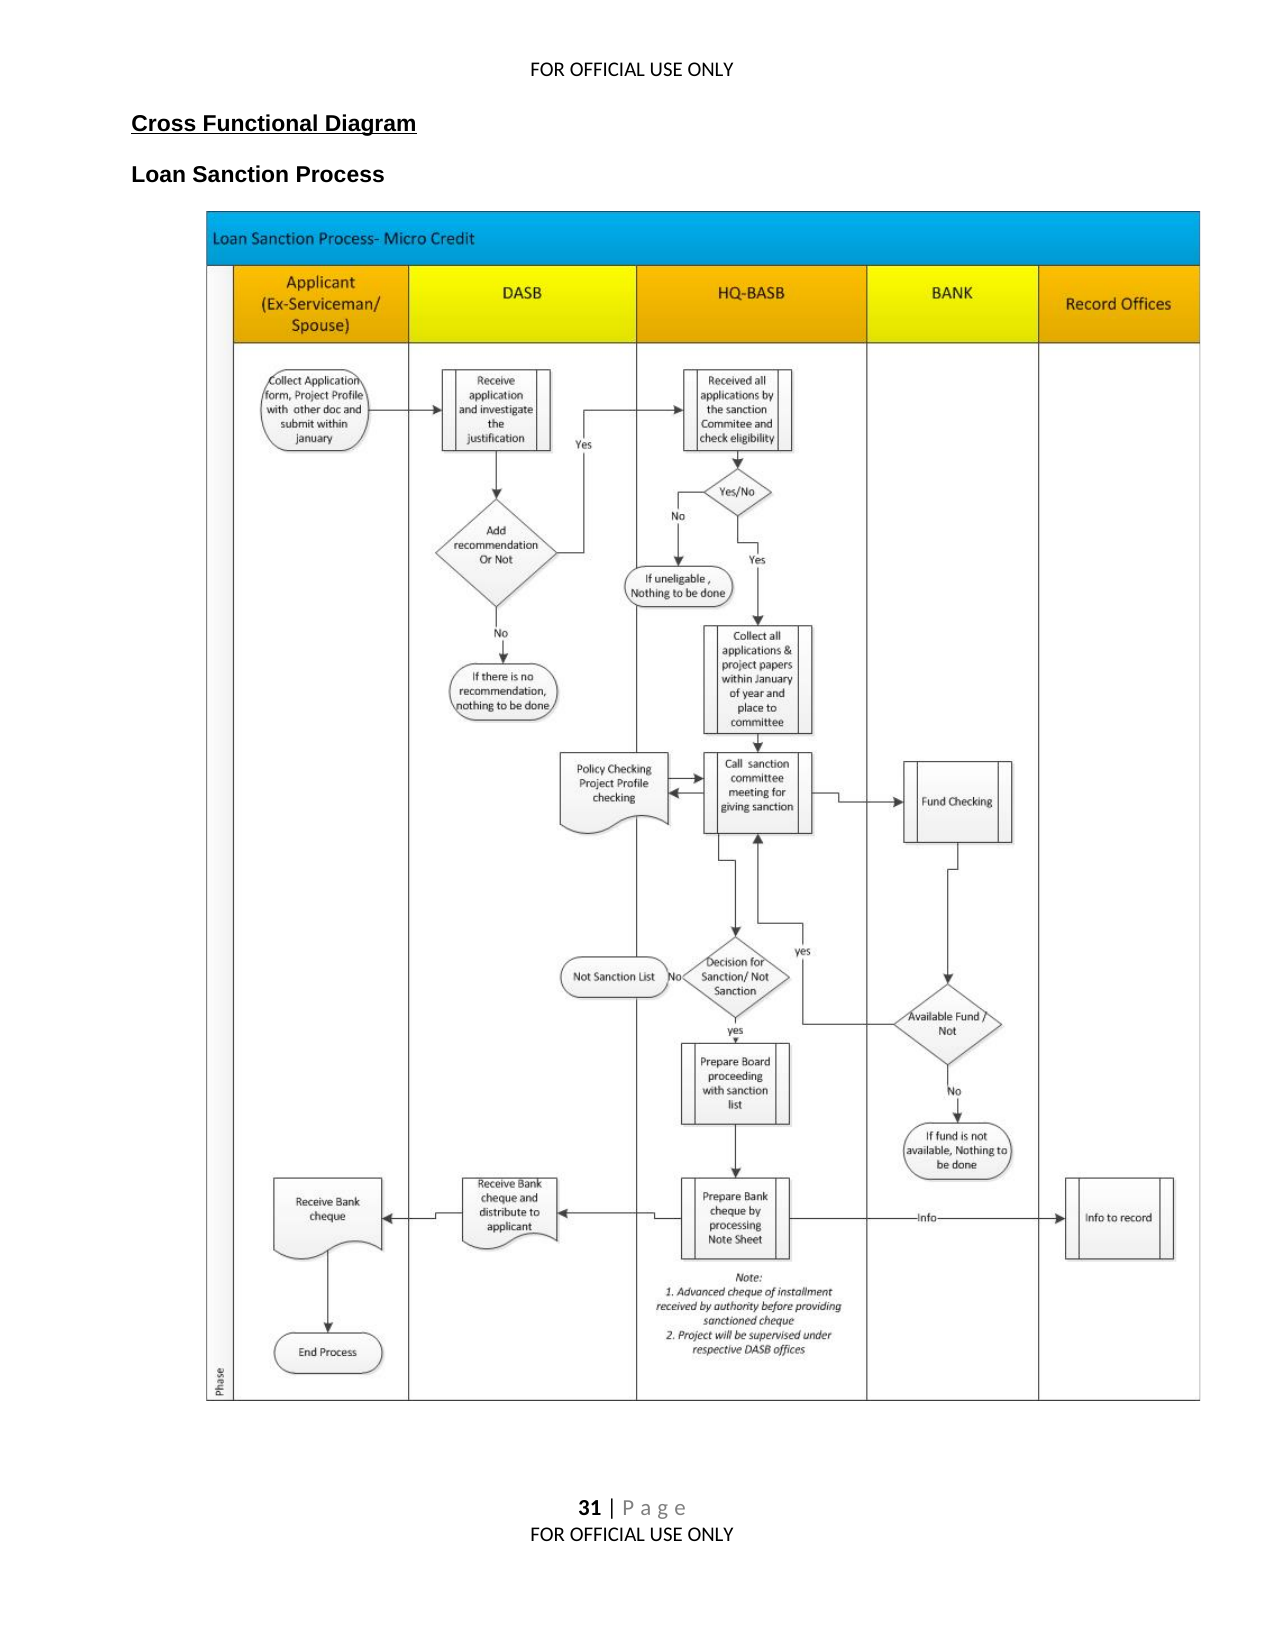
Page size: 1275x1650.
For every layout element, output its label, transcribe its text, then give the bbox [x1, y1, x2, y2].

text Cross Functional Diagram [131, 110, 1125, 136]
picture [269, 236, 279, 243]
picture [206, 211, 1200, 1401]
text Loan Sanction Process [131, 161, 1125, 187]
picture [397, 235, 404, 243]
